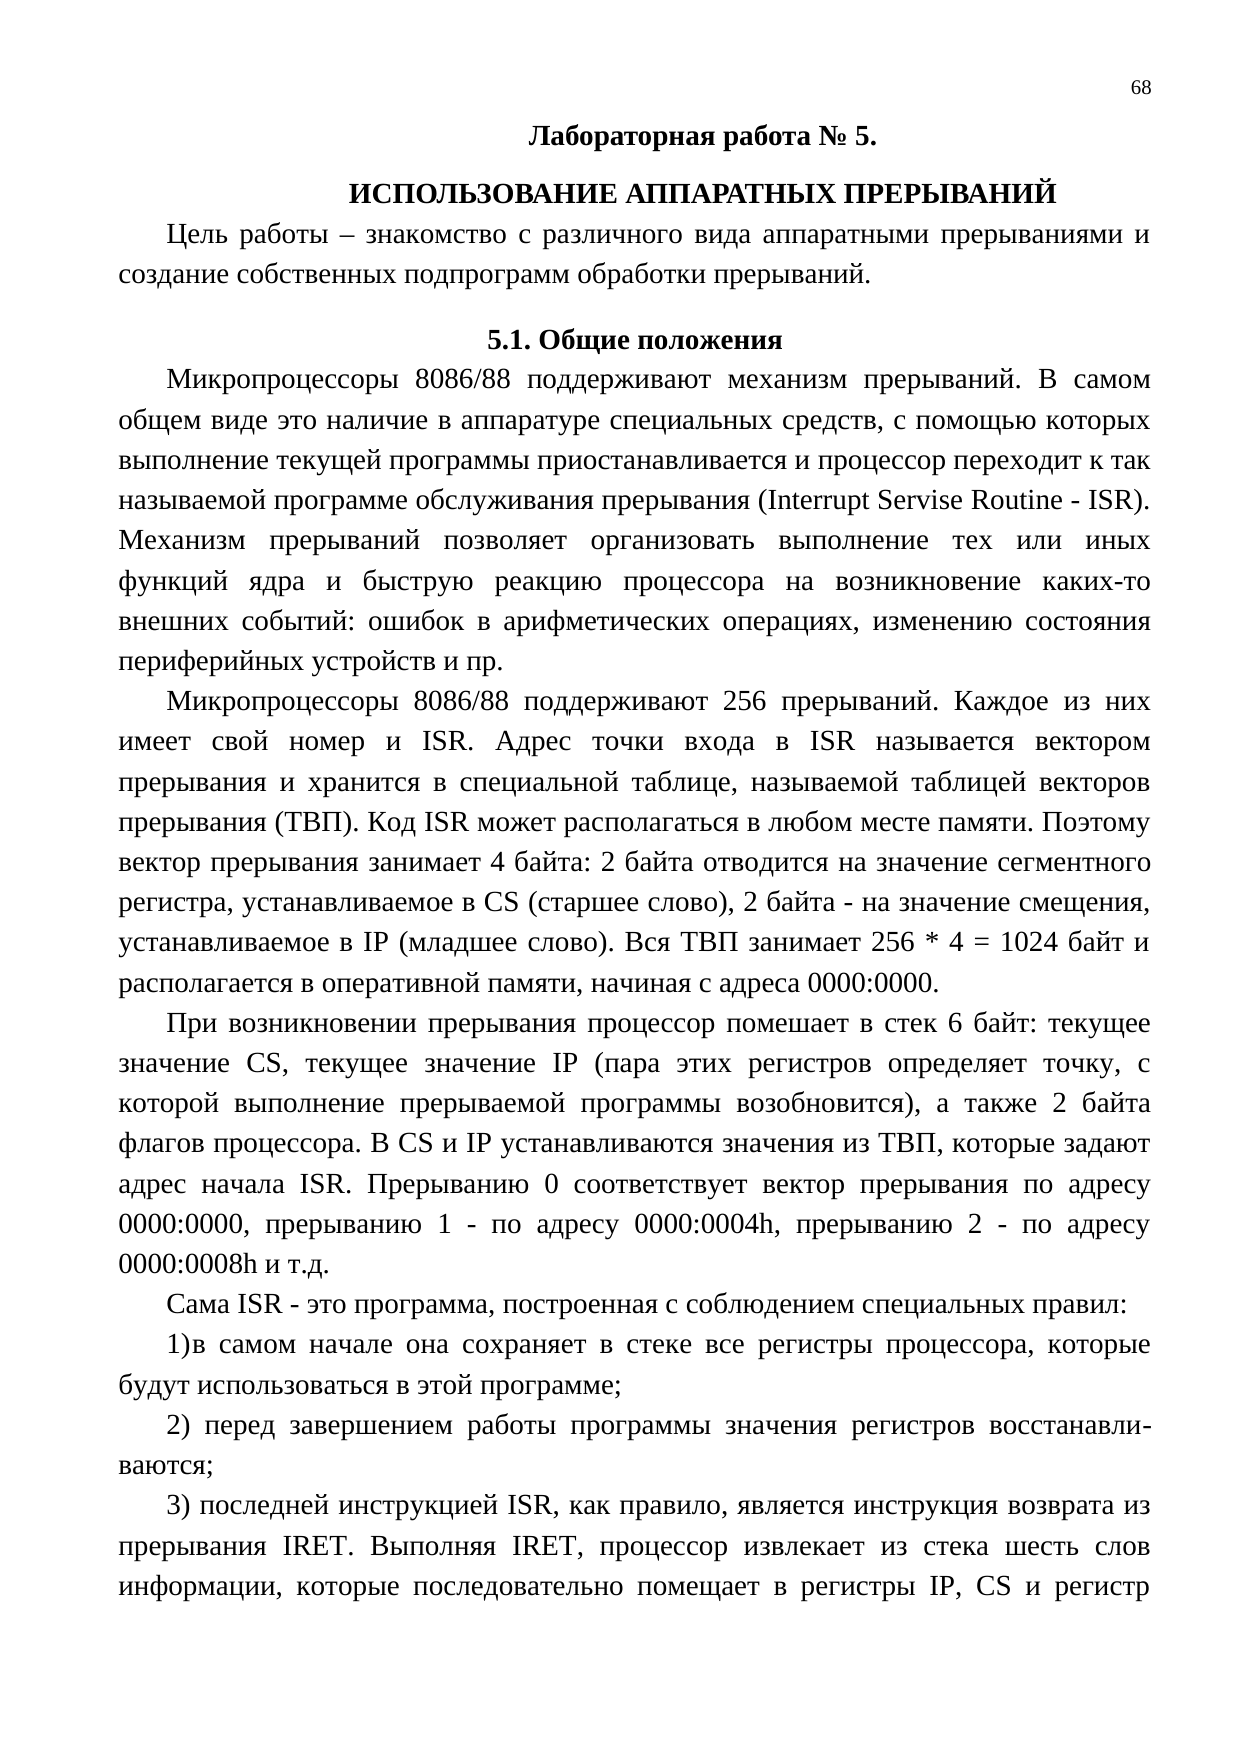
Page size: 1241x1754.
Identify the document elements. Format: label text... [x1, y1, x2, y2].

subtitle 5.1. Общие положения [118, 322, 1152, 355]
text 2) перед завершением работы программы значения регистров восстанавливаются; [118, 1407, 1152, 1481]
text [118, 1487, 1152, 1601]
text Сама ISR - это программа, построенная с соблюдением специальных правил: [118, 1286, 1152, 1320]
text При возникновении прерывания процессор помешает в стек 6 байт: текущее значение CS, текущее значение IP (пара этих регистров определяет точку, с которой выполнение прерываемой программы возобновится), а также 2 байта флагов процессора. В CS и IP устанавливаются значения из ТВП, которые задают адрес начала ISR. Прерыванию 0 соответствует вектор прерывания по адресу 0000:0000, прерыванию 1 - по адресу 0000:0004h, прерыванию 2 - по адресу 0000:0008h и т.д. [118, 1005, 1152, 1280]
text Микропроцессоры 8086/88 поддерживают 256 прерываний. Каждое из них имеет свой номер и ISR. Адрес точки входа в ISR называется вектором прерывания и хранится в специальной таблице, называемой таблицей векторов прерывания (ТВП). Код ISR может располагаться в любом месте памяти. Поэтому вектор прерывания занимает 4 байта: 2 байта отводится на значение сегментного регистра, устанавливаемое в CS (старшее слово), 2 байта - на значение смещения, устанавливаемое в IP (младшее слово). Вся ТВП занимает 256 * 4 = 1024 байт и располагается в оперативной памяти, начиная с адреса 0000:0000. [118, 683, 1152, 998]
subtitle Лабораторная работа № 5. [174, 118, 1181, 152]
text Цель работы – знакомство с различного вида аппаратными прерываниями и создание собственных подпрограмм обработки прерываний. [118, 216, 1152, 290]
text Микропроцессоры 8086/88 поддерживают механизм прерываний. В самом общем виде это наличие в аппаратуре специальных средств, с помощью которых выполнение текущей программы приостанавливается и процессор переходит к так называемой программе обслуживания прерывания (Interrupt Servise Routine - ISR). Механизм прерываний позволяет организовать выполнение тех или иных функций ядра и быструю реакцию процессора на возникновение каких-то внешних событий: ошибок в арифметических операциях, изменению состояния периферийных устройств и пр. [118, 362, 1152, 677]
subtitle ИСПОЛЬЗОВАНИЕ АППАРАТНЫХ ПРЕРЫВАНИЙ [174, 177, 1181, 210]
list в самом начале она сохраняет в стеке все регистры процессора, которые будут использоваться в этой программе; [118, 1327, 1152, 1400]
